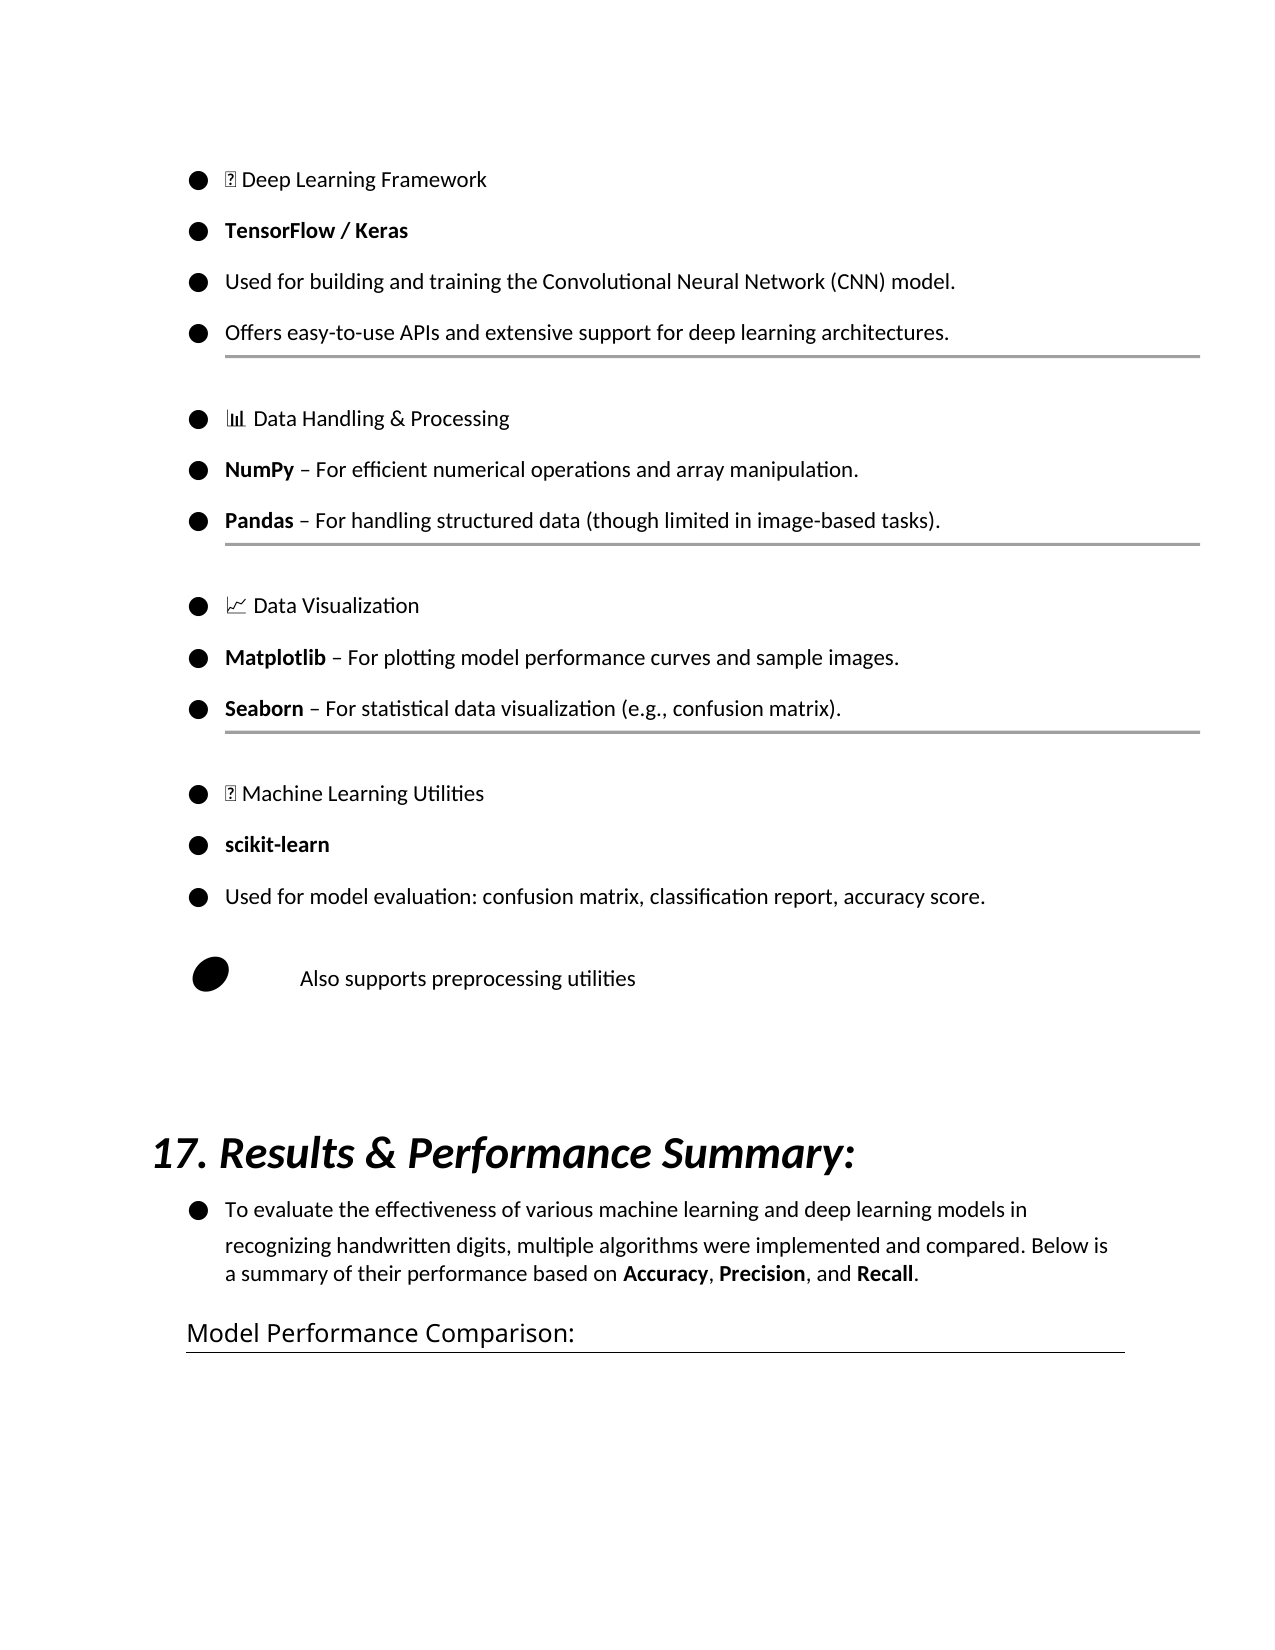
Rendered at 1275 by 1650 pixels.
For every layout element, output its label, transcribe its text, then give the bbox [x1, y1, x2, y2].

text 17. Results & Performance Summary: [150, 1124, 1125, 1180]
text Model Performance Comparison: [186, 1316, 1125, 1352]
list Also supports preprocessing utilities [187, 918, 1125, 1012]
list Pandas – For handling structured data (though limited in image-based tasks). [187, 492, 1125, 543]
list Used for building and training the Convolutional Neural Network (CNN) model. [187, 252, 1125, 304]
list 📊 Data Handling & Processing [187, 389, 1125, 440]
list 🧠 Deep Learning Framework [187, 150, 1125, 201]
list TensorFlow / Keras [187, 201, 1125, 252]
list To evaluate the effectiveness of various machine learning and deep learning models in recognizing handwritten digits, multiple algorithms were implemented and compared. Below is a summary of their performance based on Accuracy, Precision, and Recall. [187, 1180, 1125, 1288]
list 📈 Data Visualization [187, 577, 1125, 628]
list Used for model evaluation: confusion matrix, classification report, accuracy score. [187, 867, 1125, 918]
list Matplotlib – For plotting model performance curves and sample images. [187, 628, 1125, 679]
list Seaborn – For statistical data visualization (e.g., confusion matrix). [187, 679, 1125, 731]
list Offers easy-to-use APIs and extensive support for deep learning architectures. [187, 304, 1125, 355]
list scikit-learn [187, 816, 1125, 867]
list NumPy – For efficient numerical operations and array manipulation. [187, 440, 1125, 492]
list 🧪 Machine Learning Utilities [187, 765, 1125, 816]
